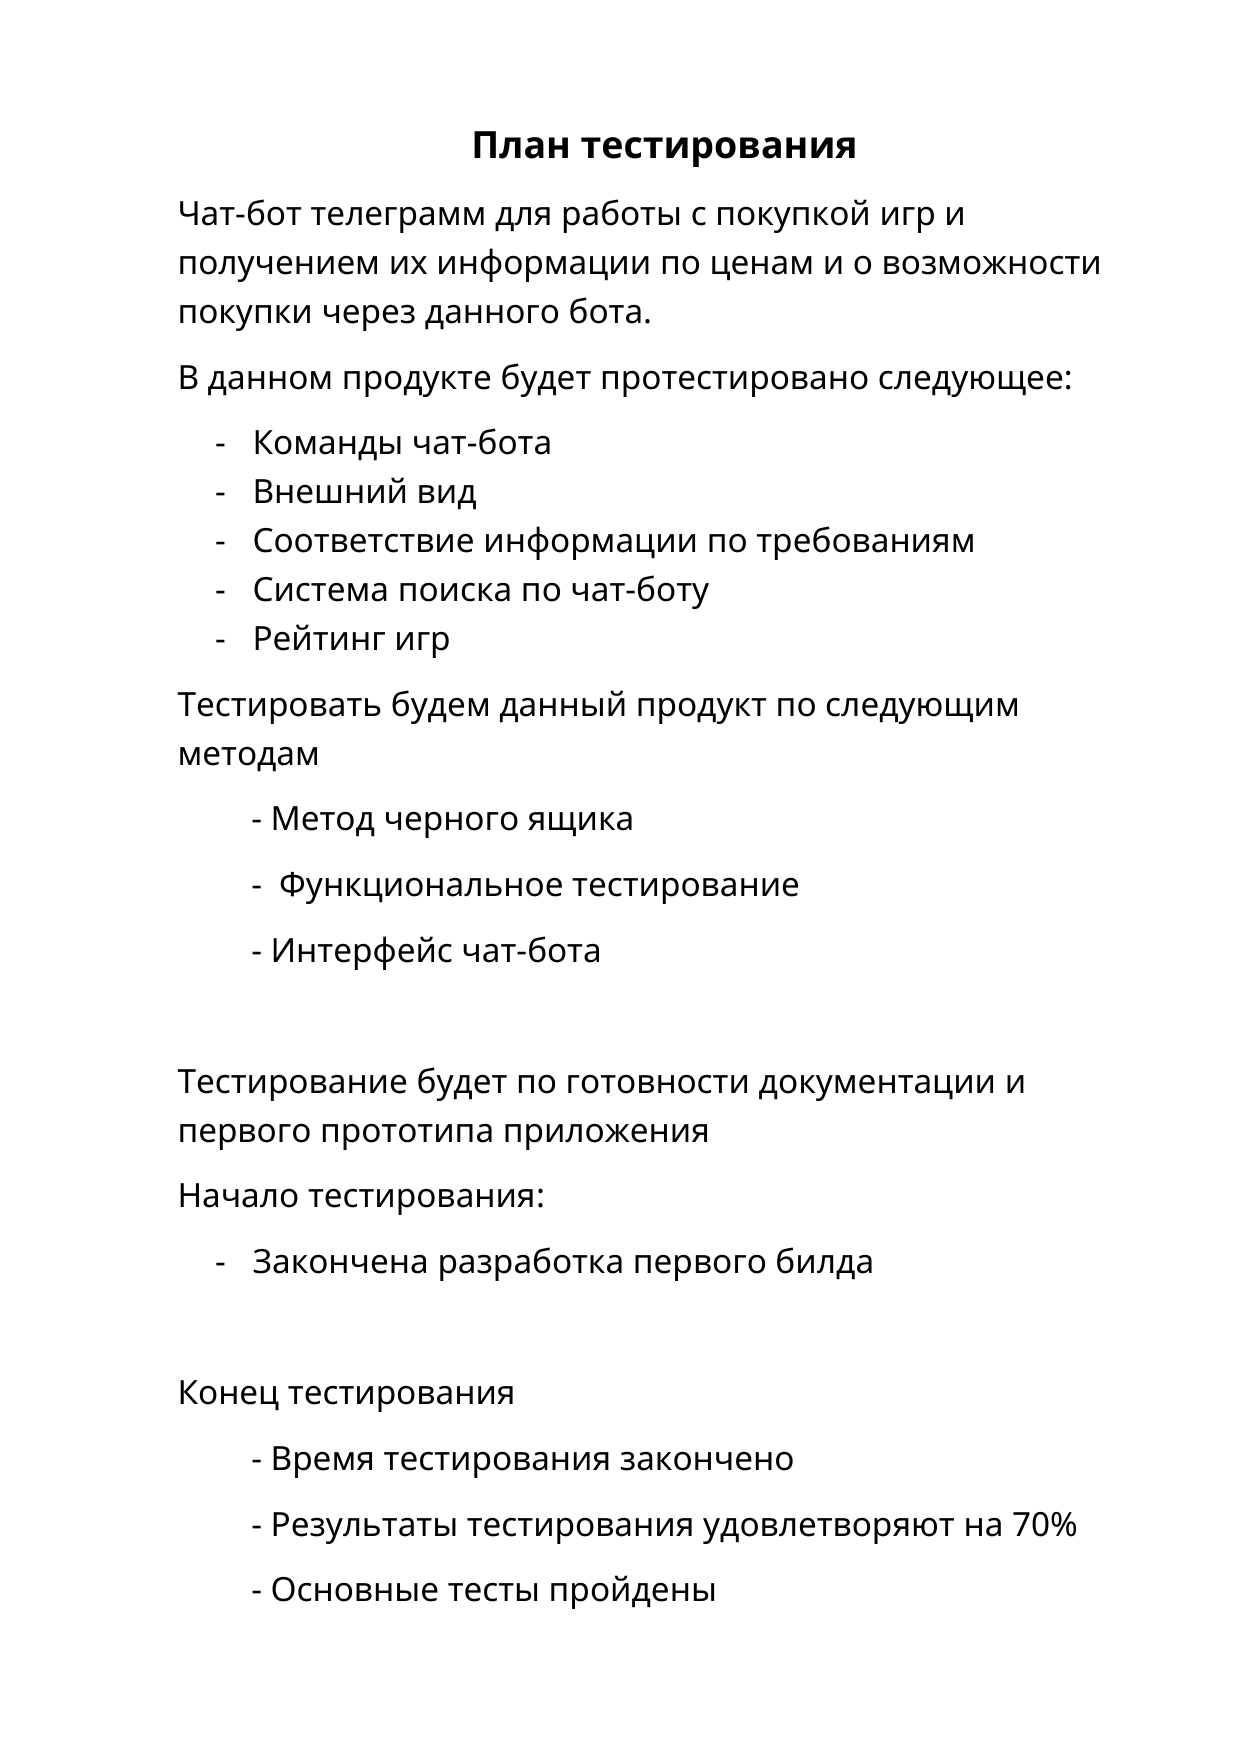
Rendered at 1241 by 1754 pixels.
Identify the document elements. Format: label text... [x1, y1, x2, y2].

text Конец тестирования [177, 1369, 1152, 1414]
list Рейтинг игр [215, 615, 1152, 660]
text - Результаты тестирования удовлетворяют на 70% [177, 1500, 1152, 1546]
text - Время тестирования закончено [177, 1435, 1152, 1480]
text План тестирования [177, 118, 1152, 169]
text - Основные тесты пройдены [177, 1566, 1152, 1611]
list Команды чат-бота [215, 419, 1152, 464]
text Тестирование будет по готовности документации и первого прототипа приложения [177, 1058, 1152, 1152]
text - Метод черного ящика [177, 795, 1152, 841]
list Соответствие информации по требованиям [215, 517, 1152, 562]
text - Функциональное тестирование [177, 861, 1152, 906]
text Начало тестирования: [177, 1172, 1152, 1218]
text Тестировать будем данный продукт по следующим методам [177, 681, 1152, 775]
list Закончена разработка первого билда [215, 1238, 1152, 1283]
text - Интерфейс чат-бота [177, 926, 1152, 972]
text Чат-бот телеграмм для работы с покупкой игр и получением их информации по ценам и о возможности покупки через данного бота. [177, 190, 1152, 333]
text В данном продукте будет протестировано следующее: [177, 353, 1152, 399]
list Система поиска по чат-боту [215, 566, 1152, 611]
list Внешний вид [215, 468, 1152, 513]
